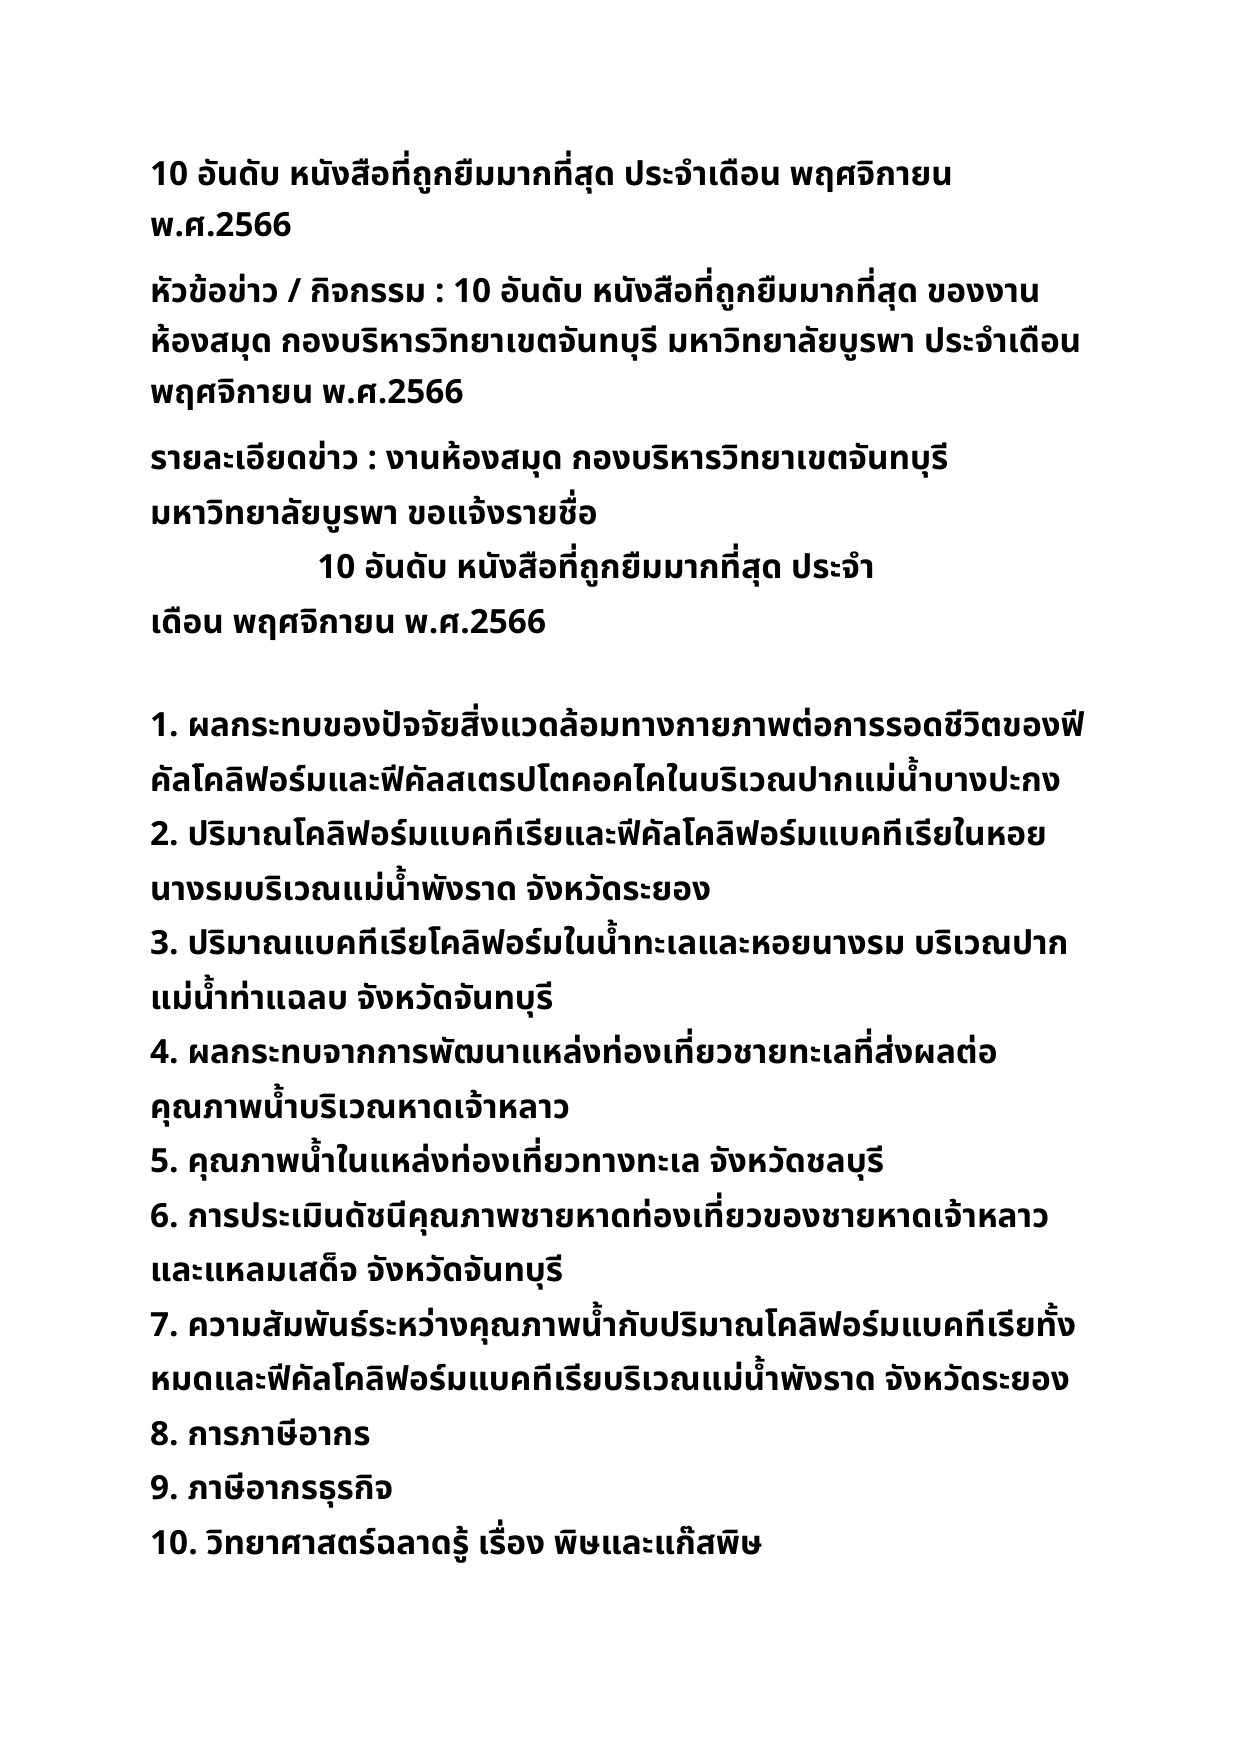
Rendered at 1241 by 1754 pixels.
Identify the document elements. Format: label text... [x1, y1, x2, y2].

subtitle 10 อันดับ หนังสือที่ถูกยืมมากที่สุด ประจำเดือน พฤศจิกายน พ.ศ.2566 [150, 150, 1090, 251]
subtitle หัวข้อข่าว / กิจกรรม : 10 อันดับ หนังสือที่ถูกยืมมากที่สุด ของงานห้องสมุด กองบริหารวิทยาเขตจันทบุรี มหาวิทยาลัยบูรพา ประจำเดือน พฤศจิกายน พ.ศ.2566 [150, 267, 1090, 418]
text รายละเอียดข่าว : งานห้องสมุด กองบริหารวิทยาเขตจันทบุรี มหาวิทยาลัยบูรพา ขอแจ้งรายชื่อ 10 อันดับ หนังสือที่ถูกยืมมากที่สุด ประจำเดือน พฤศจิกายน พ.ศ.2566 1. ผลกระทบของปัจจัยสิ่งแวดล้อมทางกายภาพต่อการรอดชีวิตของฟีคัลโคลิฟอร์มและฟีคัลสเตรปโตคอคไคในบริเวณปากแม่น้ำบางปะกง 2. ปริมาณโคลิฟอร์มแบคทีเรียและฟีคัลโคลิฟอร์มแบคทีเรียในหอยนางรมบริเวณแม่น้ำพังราด จังหวัดระยอง 3. ปริมาณแบคทีเรียโคลิฟอร์มในน้ำทะเลและหอยนางรม บริเวณปากแม่น้ำท่าแฉลบ จังหวัดจันทบุรี 4. ผลกระทบจากการพัฒนาแหล่งท่องเที่ยวชายทะเลที่ส่งผลต่อคุณภาพน้ำบริเวณหาดเจ้าหลาว 5. คุณภาพน้ำในแหล่งท่องเที่ยวทางทะเล จังหวัดชลบุรี 6. การประเมินดัชนีคุณภาพชายหาดท่องเที่ยวของชายหาดเจ้าหลาวและแหลมเสด็จ จังหวัดจันทบุรี 7. ความสัมพันธ์ระหว่างคุณภาพน้ำกับปริมาณโคลิฟอร์มแบคทีเรียทั้งหมดและฟีคัลโคลิฟอร์มแบคทีเรียบริเวณแม่น้ำพังราด จังหวัดระยอง 8. การภาษีอากร 9. ภาษีอากรธุรกิจ 10. วิทยาศาสตร์ฉลาดรู้ เรื่อง พิษและแก๊สพิษ [150, 434, 1090, 1569]
